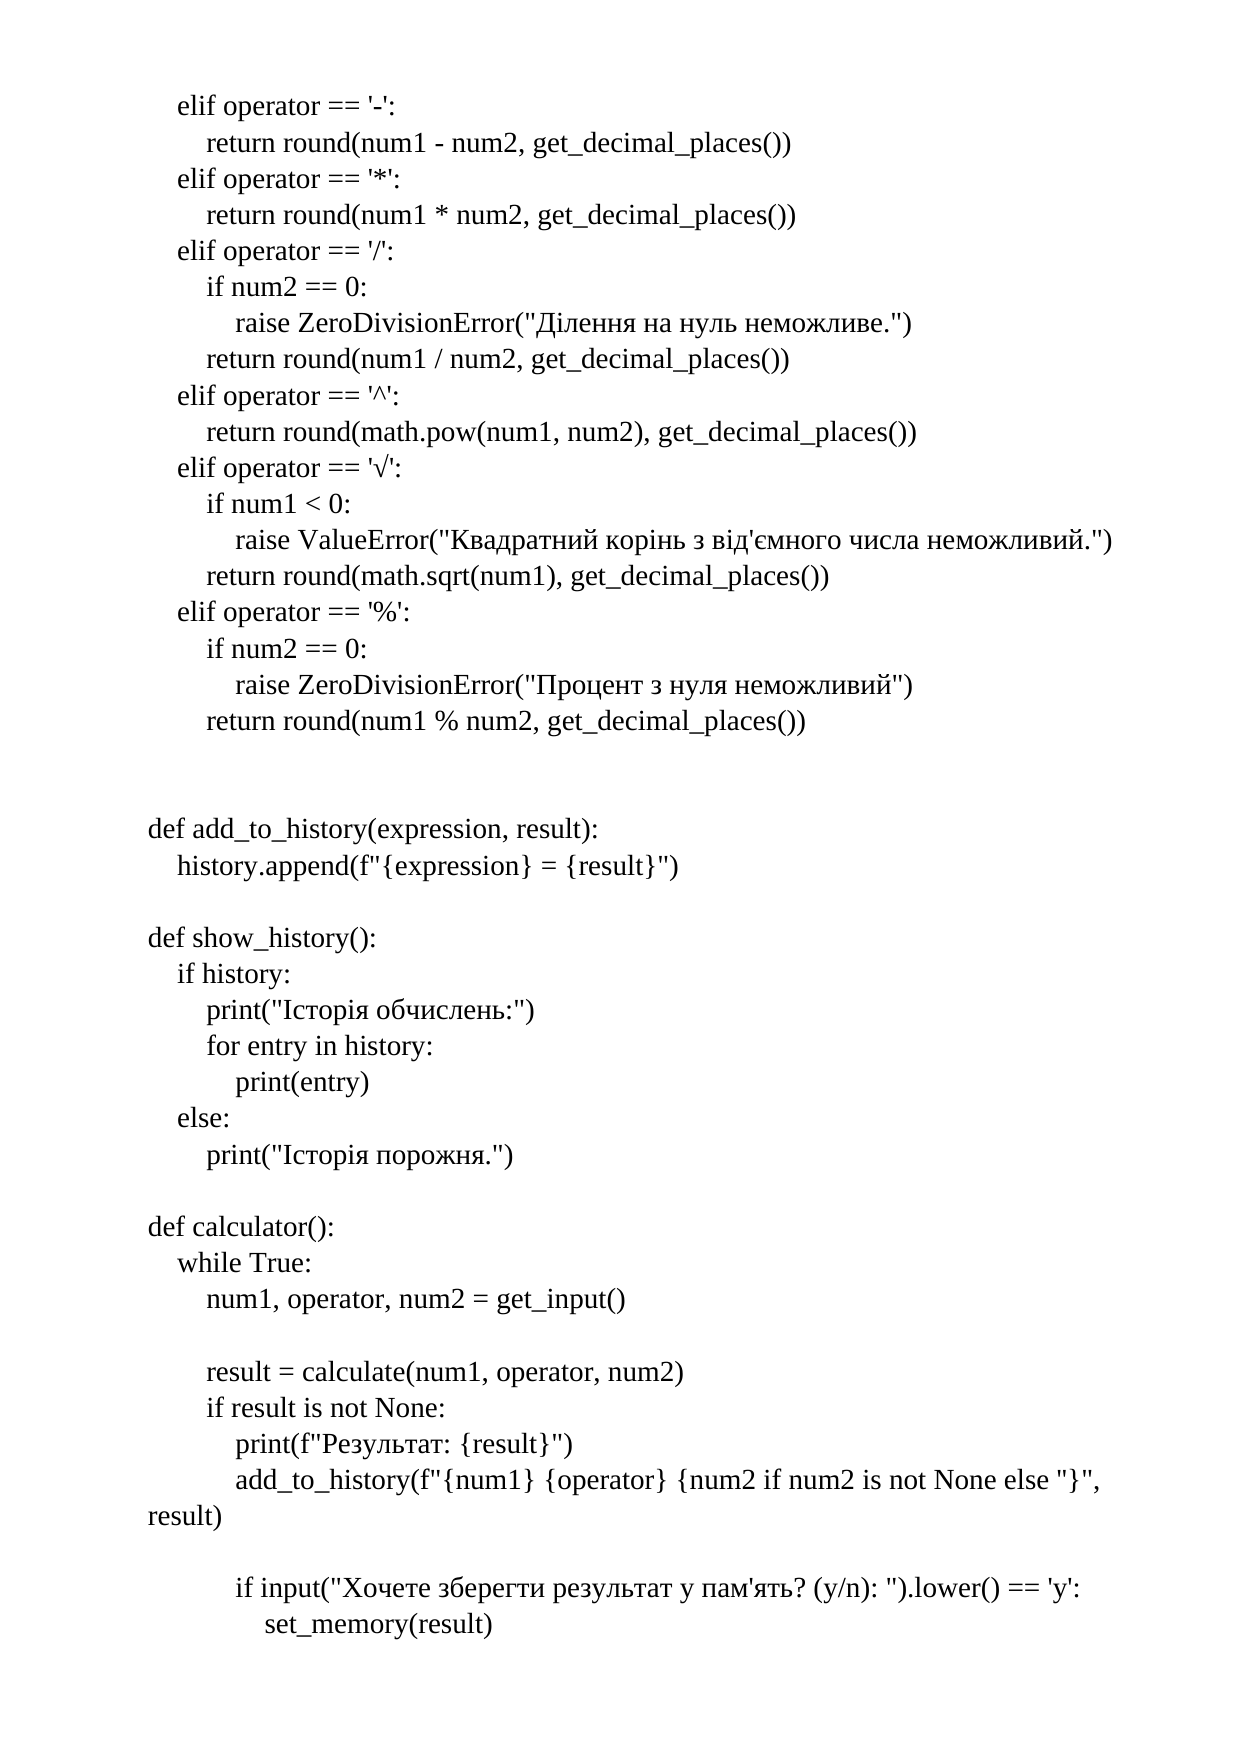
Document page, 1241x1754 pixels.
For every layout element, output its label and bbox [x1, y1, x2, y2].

text [148, 88, 1152, 1640]
